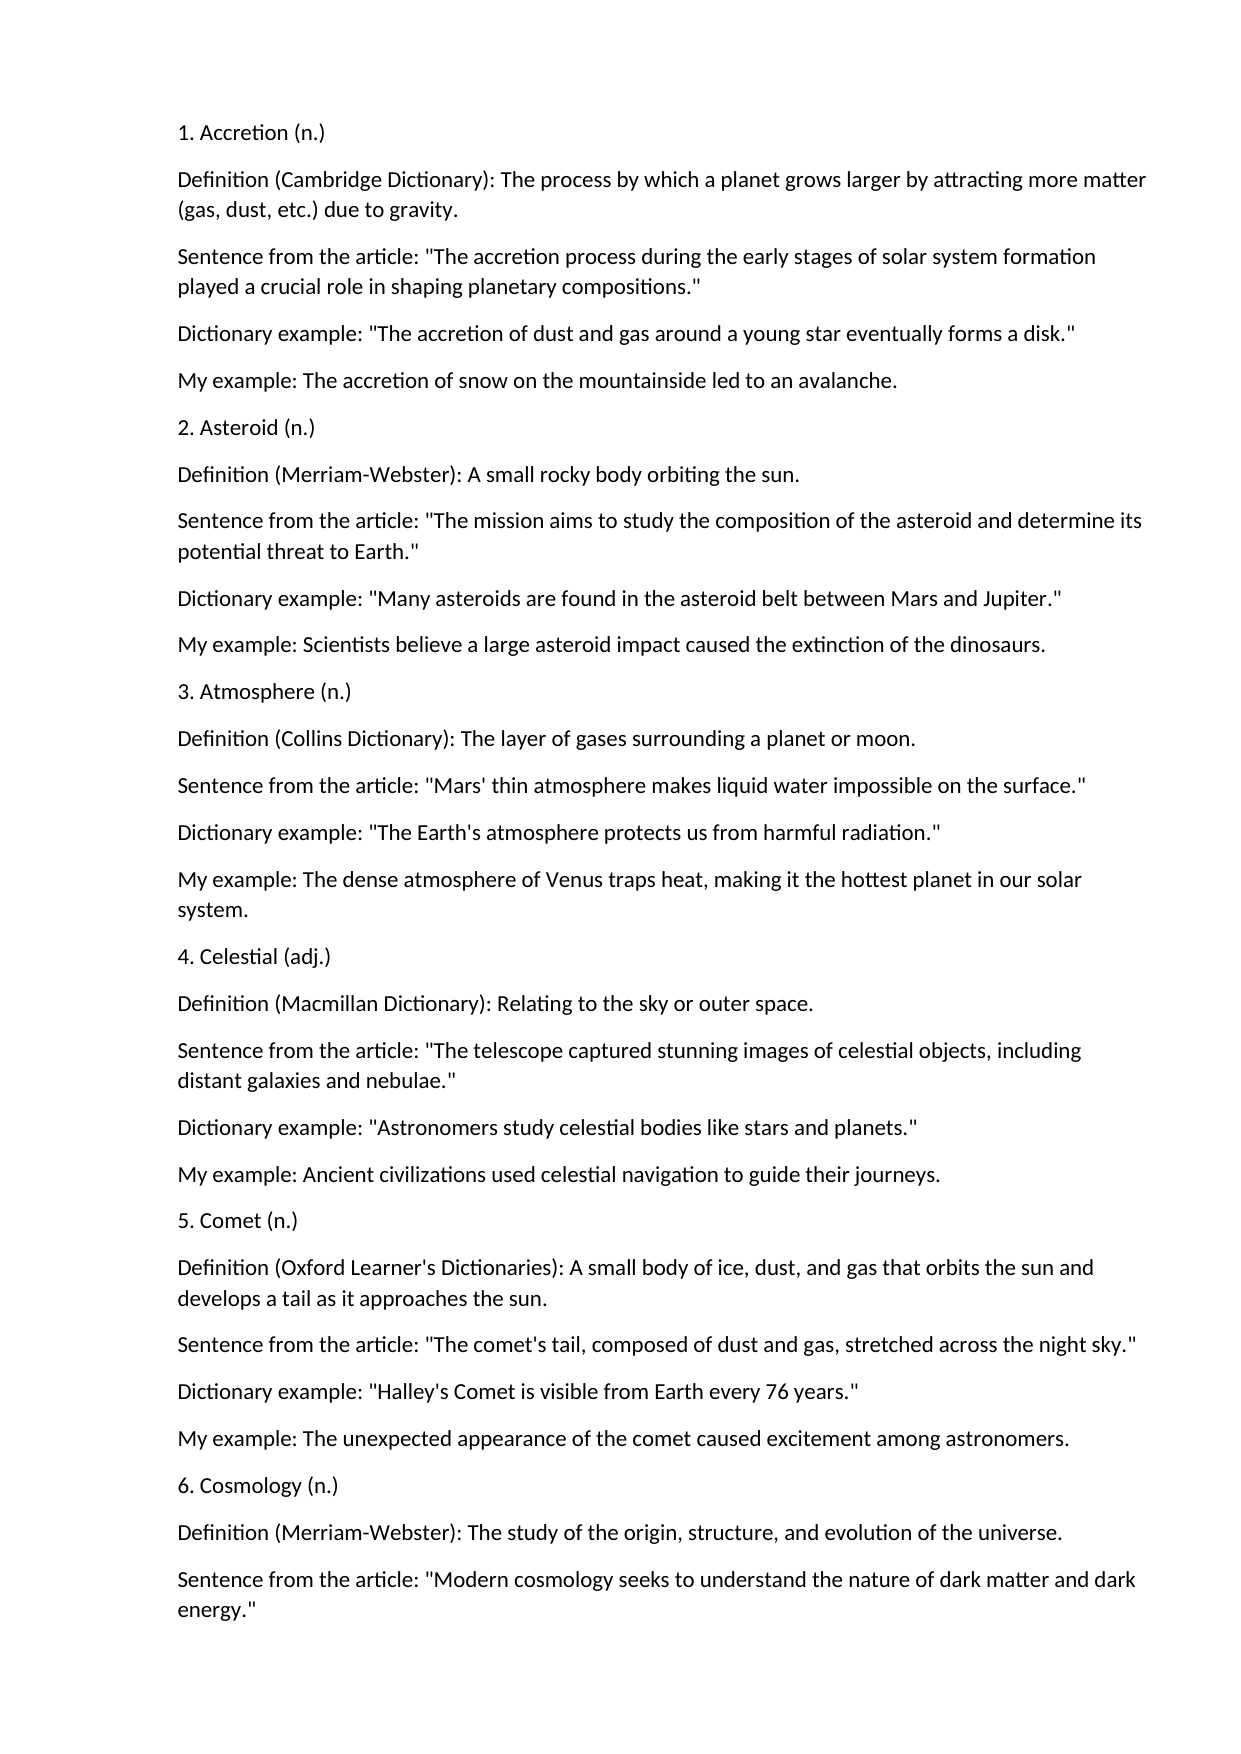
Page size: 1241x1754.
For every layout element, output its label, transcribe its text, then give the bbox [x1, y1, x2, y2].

text 1. Accretion (n.) [177, 118, 1152, 146]
text Definition (Merriam-Webster): A small rocky body orbiting the sun. [177, 460, 1152, 488]
text Dictionary example: "The accretion of dust and gas around a young star eventually forms a disk." [177, 319, 1152, 347]
text Definition (Macmillan Dictionary): Relating to the sky or outer space. [177, 989, 1152, 1017]
text 3. Atmosphere (n.) [177, 677, 1152, 706]
text Sentence from the article: "The accretion process during the early stages of solar system formation played a crucial role in shaping planetary compositions." [177, 242, 1152, 300]
text Dictionary example: "Astronomers study celestial bodies like stars and planets." [177, 1113, 1152, 1141]
text Sentence from the article: "The comet's tail, composed of dust and gas, stretched across the night sky." [177, 1331, 1152, 1359]
text Sentence from the article: "The telescope captured stunning images of celestial objects, including distant galaxies and nebulae." [177, 1036, 1152, 1094]
text My example: The accretion of snow on the mountainside led to an avalanche. [177, 366, 1152, 394]
text Dictionary example: "Halley's Comet is visible from Earth every 76 years." [177, 1377, 1152, 1406]
text Definition (Oxford Learner's Dictionaries): A small body of ice, dust, and gas that orbits the sun and develops a tail as it approaches the sun. [177, 1253, 1152, 1312]
text Dictionary example: "The Earth's atmosphere protects us from harmful radiation." [177, 818, 1152, 846]
text 2. Asteroid (n.) [177, 413, 1152, 441]
text Sentence from the article: "Mars' thin atmosphere makes liquid water impossible on the surface." [177, 771, 1152, 799]
text Dictionary example: "Many asteroids are found in the asteroid belt between Mars and Jupiter." [177, 584, 1152, 612]
text Sentence from the article: "Modern cosmology seeks to understand the nature of dark matter and dark energy." [177, 1565, 1152, 1623]
text 5. Comet (n.) [177, 1207, 1152, 1235]
text My example: The unexpected appearance of the comet caused excitement among astronomers. [177, 1424, 1152, 1452]
text Sentence from the article: "The mission aims to study the composition of the asteroid and determine its potential threat to Earth." [177, 507, 1152, 565]
text My example: Ancient civilizations used celestial navigation to guide their journeys. [177, 1160, 1152, 1188]
text Definition (Collins Dictionary): The layer of gases surrounding a planet or moon. [177, 724, 1152, 752]
text Definition (Cambridge Dictionary): The process by which a planet grows larger by attracting more matter (gas, dust, etc.) due to gravity. [177, 165, 1152, 223]
text My example: Scientists believe a large asteroid impact caused the extinction of the dinosaurs. [177, 631, 1152, 659]
text 6. Cosmology (n.) [177, 1471, 1152, 1499]
text 4. Celestial (adj.) [177, 942, 1152, 970]
text Definition (Merriam-Webster): The study of the origin, structure, and evolution of the universe. [177, 1518, 1152, 1546]
text My example: The dense atmosphere of Venus traps heat, making it the hottest planet in our solar system. [177, 865, 1152, 923]
